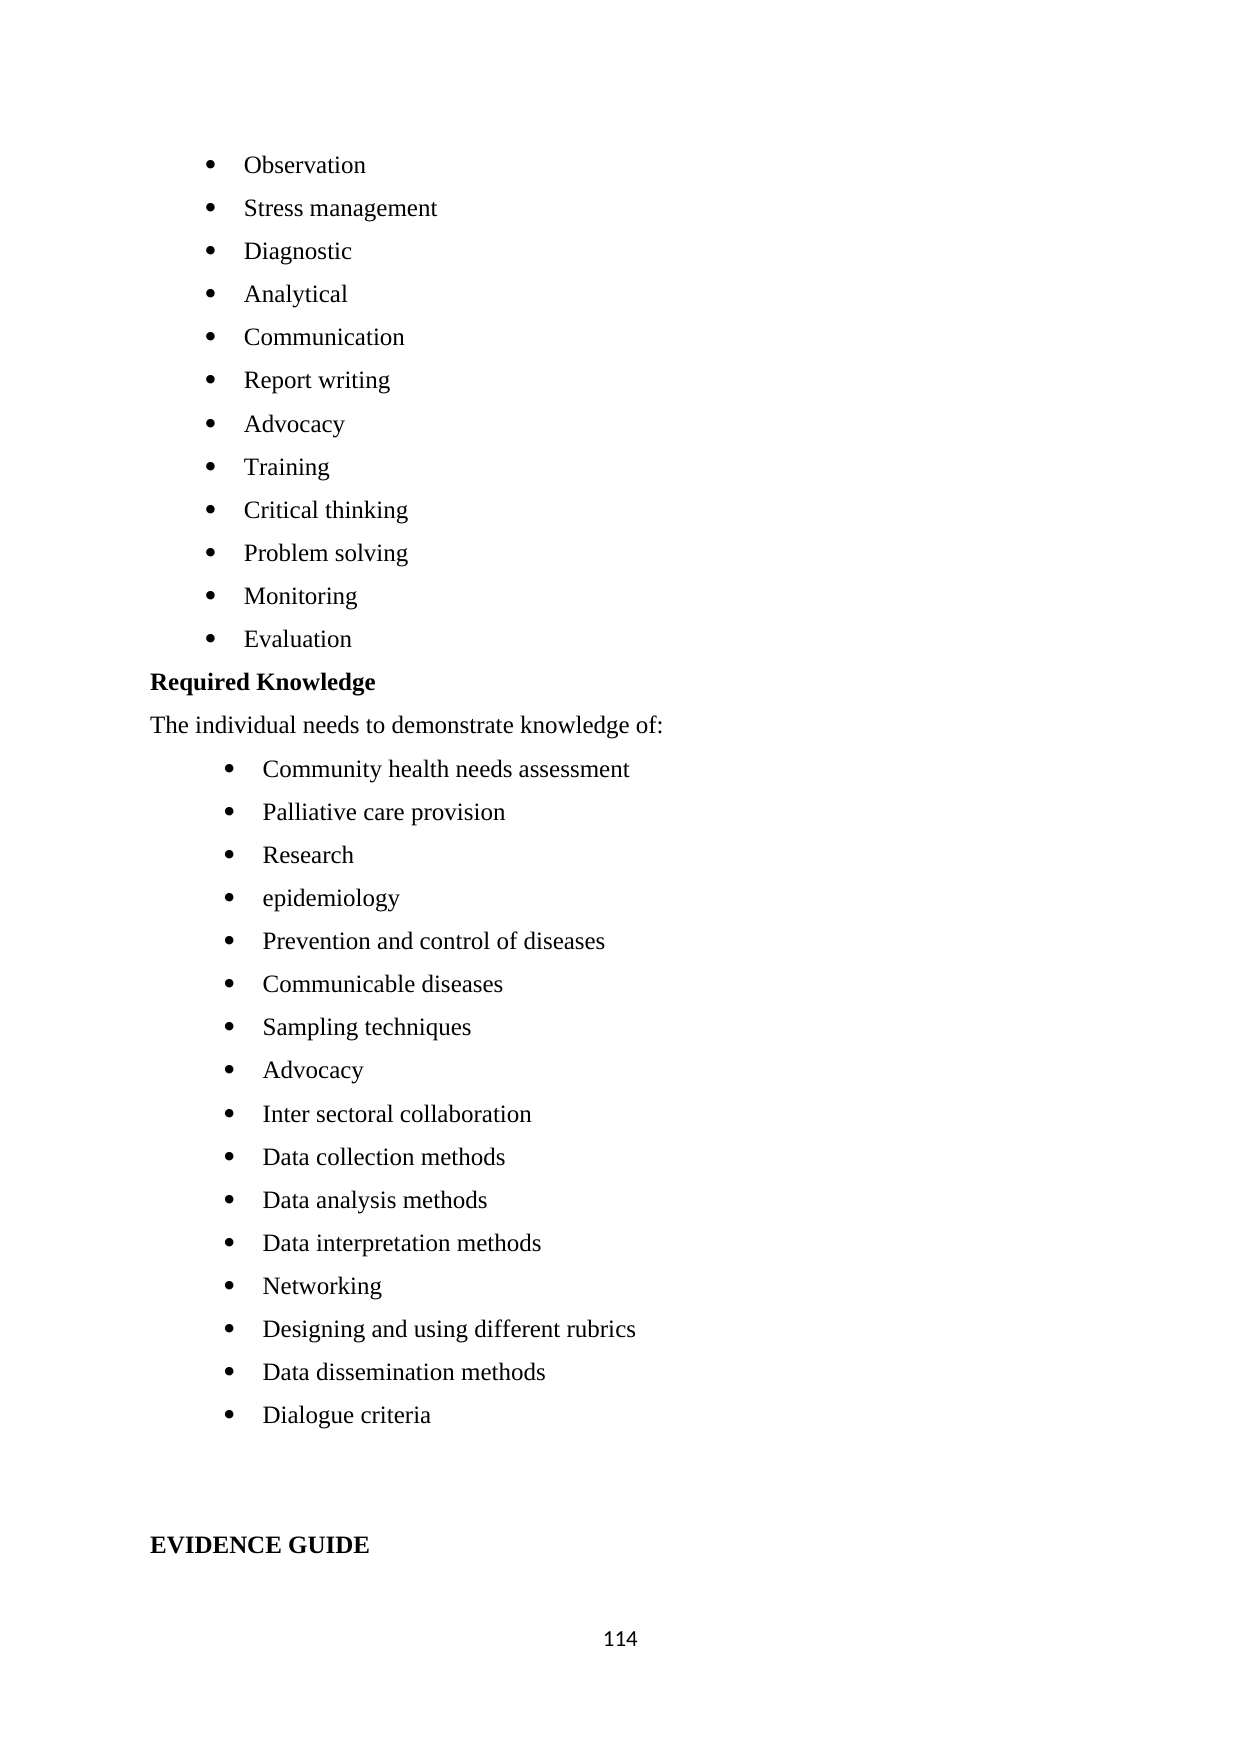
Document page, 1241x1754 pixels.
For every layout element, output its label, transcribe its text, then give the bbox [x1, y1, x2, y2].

text Required Knowledge [150, 667, 1090, 696]
list Critical thinking [206, 495, 1090, 524]
list Networking [225, 1271, 1090, 1300]
list Observation [206, 150, 1090, 179]
list Data dissemination methods [225, 1357, 1090, 1386]
list Palliative care provision [225, 797, 1090, 826]
text EVIDENCE GUIDE [150, 1530, 1090, 1559]
list Designing and using different rubrics [225, 1314, 1090, 1343]
list Monitoring [206, 581, 1090, 610]
list Analytical [206, 279, 1090, 308]
list Communicable diseases [225, 969, 1090, 998]
list Diagnostic [206, 236, 1090, 265]
list Problem solving [206, 538, 1090, 567]
list Prevention and control of diseases [225, 926, 1090, 955]
list Advocacy [225, 1056, 1090, 1084]
list Data collection methods [225, 1142, 1090, 1171]
list Research [225, 840, 1090, 869]
list Evaluation [206, 624, 1090, 653]
list Stress management [206, 193, 1090, 222]
list Training [206, 452, 1090, 481]
list Sampling techniques [225, 1012, 1090, 1041]
text The individual needs to demonstrate knowledge of: [150, 711, 1090, 739]
list Data analysis methods [225, 1185, 1090, 1214]
list Dialogue criteria [225, 1401, 1090, 1429]
list Data interpretation methods [225, 1228, 1090, 1257]
list Advocacy [206, 409, 1090, 437]
list Communication [206, 322, 1090, 351]
list Community health needs assessment [225, 754, 1090, 782]
list epidemiology [225, 883, 1090, 912]
list Inter sectoral collaboration [225, 1099, 1090, 1127]
list Report writing [206, 366, 1090, 394]
